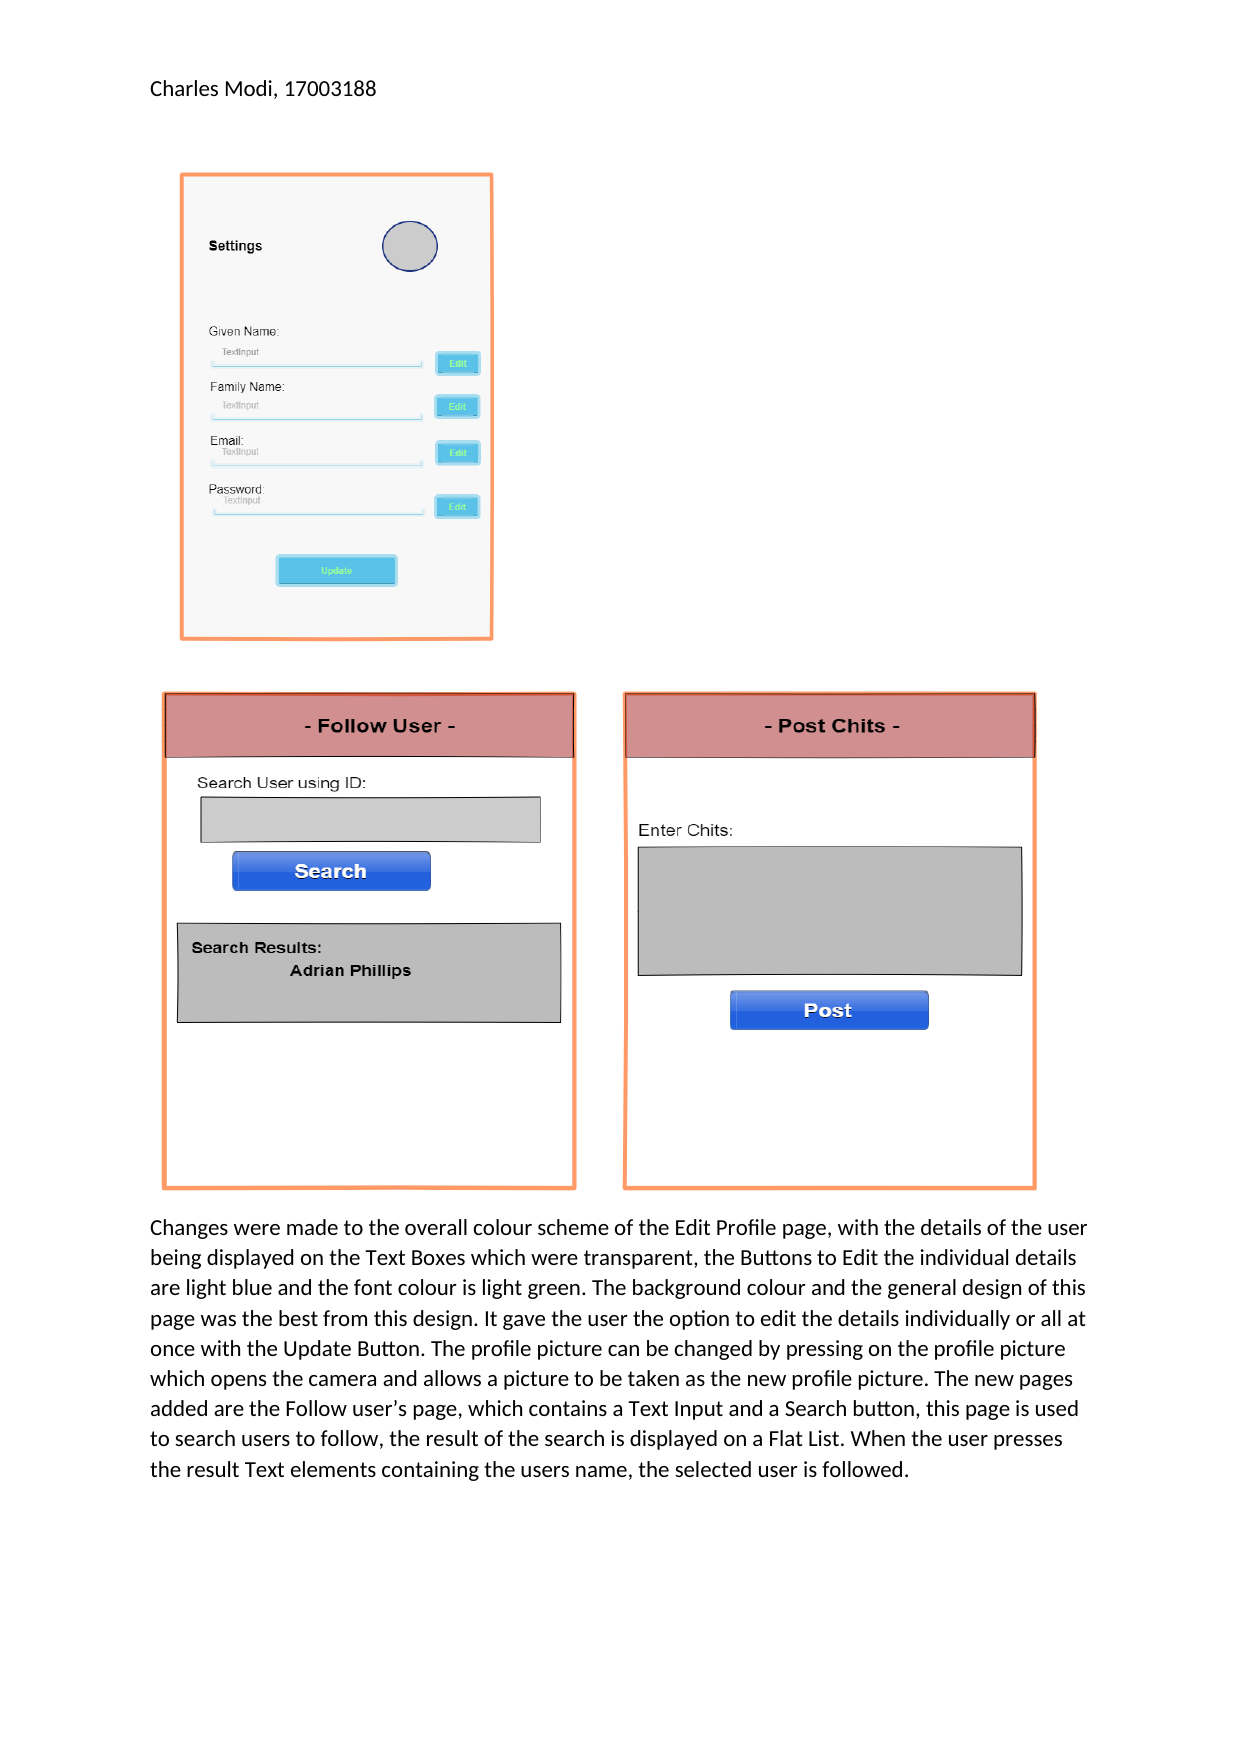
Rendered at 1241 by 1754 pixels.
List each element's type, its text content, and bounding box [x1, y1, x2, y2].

picture [150, 150, 1058, 1207]
text Changes were made to the overall colour scheme of the Edit Profile page, with the details of the user being displayed on the Text Boxes which were transparent, the Buttons to Edit the individual details are light blue and the font colour is light green. The background colour and the general design of this page was the best from this design. It gave the user the option to edit the details individually or all at once with the Update Button. The profile picture can be changed by pressing on the profile picture which opens the camera and allows a picture to be taken as the new profile picture. The new pages added are the Follow user’s page, which contains a Text Input and a Search button, this page is used to search users to follow, the result of the search is displayed on a Flat List. When the user presses the result Text elements containing the users name, the selected user is followed. [150, 695, 1090, 1483]
